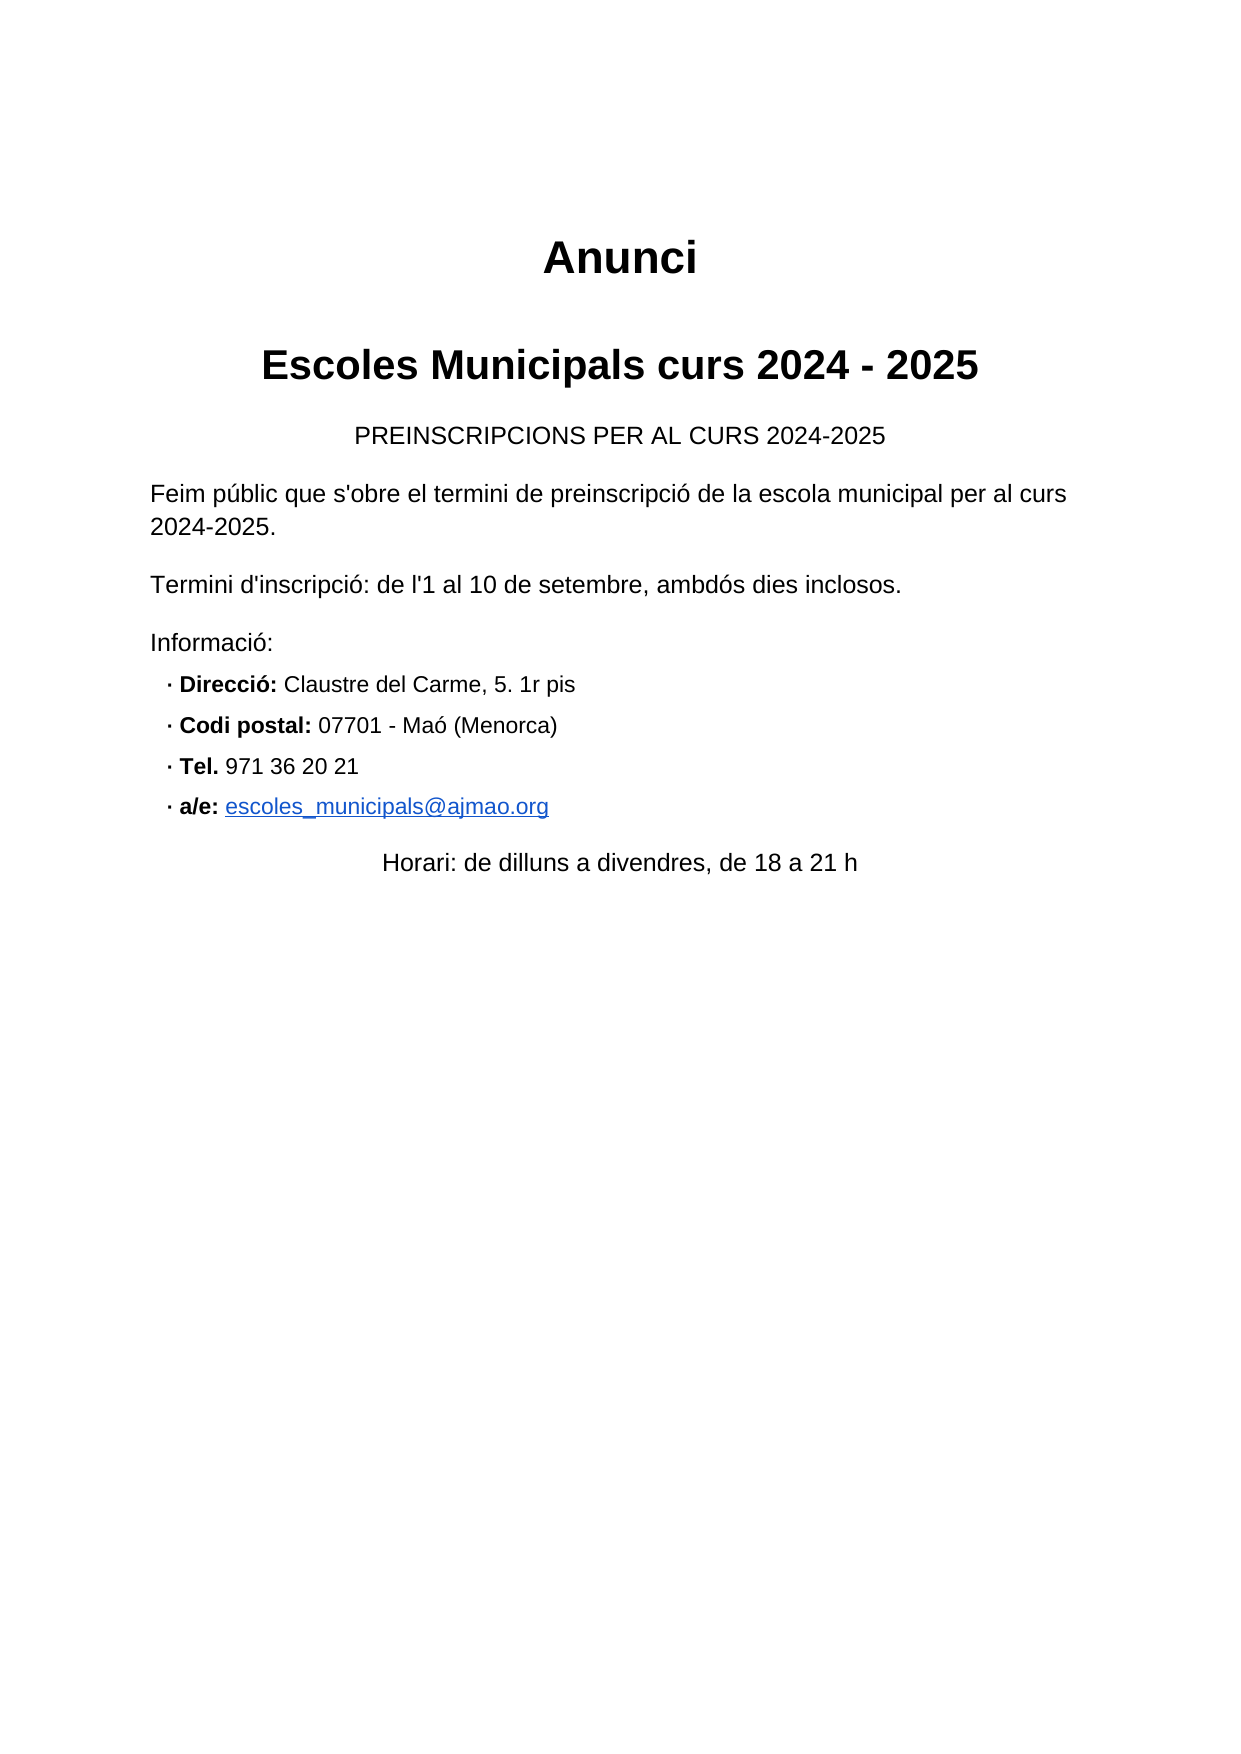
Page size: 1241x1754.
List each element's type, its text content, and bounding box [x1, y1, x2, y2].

text · Codi postal: 07701 - Maó (Menorca) [167, 712, 1090, 738]
text · Tel. 971 36 20 21 [167, 753, 1090, 779]
subtitle Termini d'inscripció: de l'1 al 10 de setembre, ambdós dies inclosos. [150, 570, 1090, 599]
subtitle Escoles Municipals curs 2024 - 2025 [150, 341, 1090, 389]
subtitle Anunci [150, 230, 1090, 283]
subtitle PREINSCRIPCIONS PER AL CURS 2024-2025 [150, 421, 1090, 449]
subtitle Informació: [150, 628, 1090, 657]
text · a/e: escoles_municipals@ajmao.org [167, 793, 1090, 819]
text · Direcció: Claustre del Carme, 5. 1r pis [167, 671, 1090, 698]
subtitle Horari: de dilluns a divendres, de 18 a 21 h [150, 848, 1090, 877]
subtitle Feim públic que s'obre el termini de preinscripció de la escola municipal per al curs 2024-2025. [150, 479, 1090, 541]
